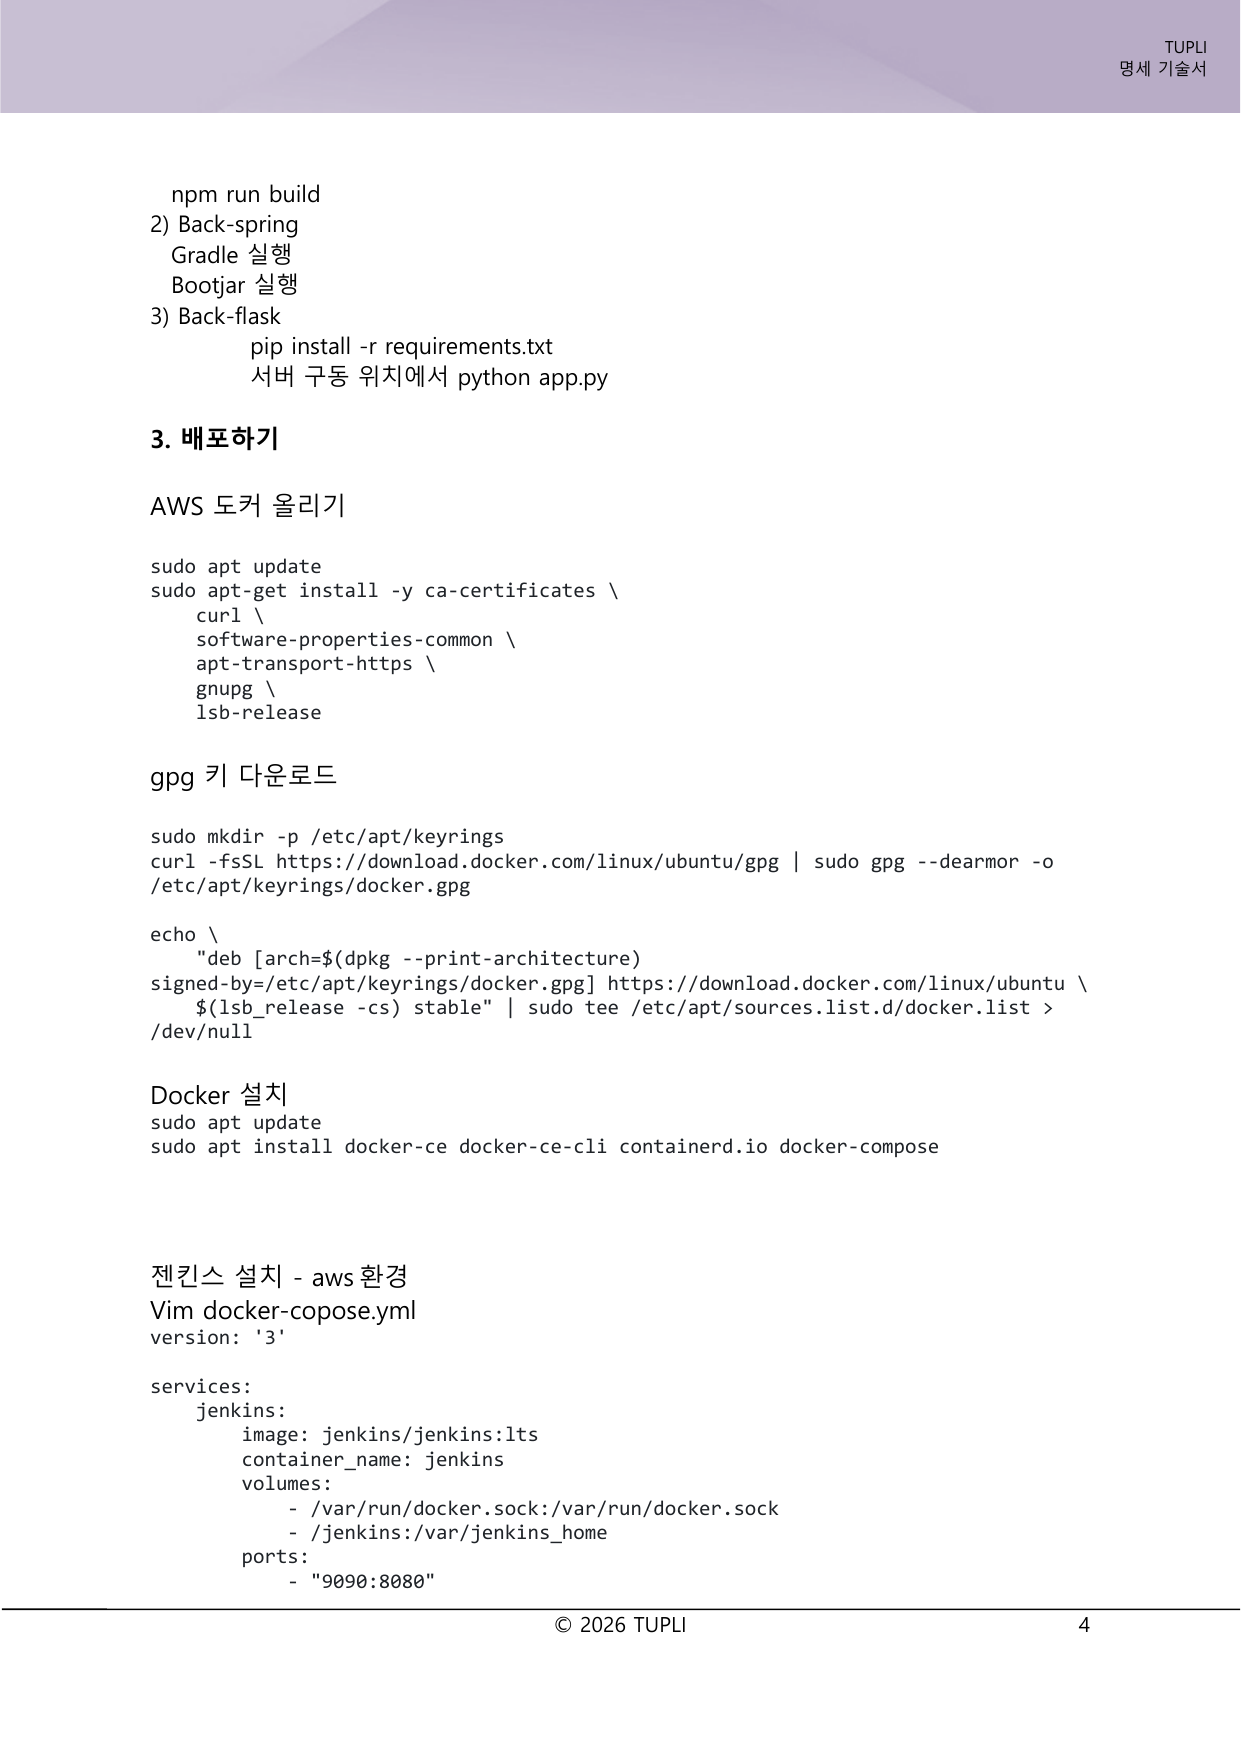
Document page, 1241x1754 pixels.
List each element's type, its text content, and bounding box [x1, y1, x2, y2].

text image: jenkins/jenkins:lts [150, 1423, 1090, 1447]
text apt-transport-https \ [150, 652, 1090, 676]
text volumes: [150, 1472, 1090, 1496]
subtitle Docker 설치 [150, 1077, 1090, 1110]
text lsb-release [150, 701, 1090, 725]
text sudo apt update [150, 1110, 1090, 1135]
text - /var/run/docker.sock:/var/run/docker.sock [150, 1496, 1090, 1520]
subtitle gpg 키 다운로드 [150, 758, 1090, 791]
text sudo mkdir -p /etc/apt/keyrings [150, 824, 1090, 849]
text software-properties-common \ [150, 627, 1090, 652]
text - /jenkins:/var/jenkins_home [150, 1520, 1090, 1545]
text $(lsb_release -cs) stable" | sudo tee /etc/apt/sources.list.d/docker.list > /dev/null [150, 995, 1090, 1044]
text sudo apt update [150, 554, 1090, 579]
text - "9090:8080" [150, 1569, 1090, 1593]
text Gradle 실행 [150, 238, 1090, 269]
text curl \ [150, 603, 1090, 627]
text npm run build [150, 177, 1090, 208]
text Bootjar 실행 [150, 269, 1090, 299]
text sudo apt install docker-ce docker-ce-cli containerd.io docker-compose [150, 1135, 1090, 1159]
text 서버 구동 위치에서 python app.py [229, 360, 1090, 391]
text "deb [arch=$(dpkg --print-architecture) signed-by=/etc/apt/keyrings/docker.gpg] https://download.docker.com/linux/ubuntu \ [150, 946, 1090, 995]
text 3) Back-flask [150, 299, 1090, 330]
text services: [150, 1374, 1090, 1398]
text version: '3' [150, 1325, 1090, 1350]
text jenkins: [150, 1398, 1090, 1423]
text ports: [150, 1545, 1090, 1569]
text sudo apt-get install -y ca-certificates \ [150, 579, 1090, 603]
subtitle Vim docker-copose.yml [150, 1292, 1090, 1325]
text curl -fsSL https://download.docker.com/linux/ubuntu/gpg | sudo gpg --dearmor -o /etc/apt/keyrings/docker.gpg [150, 849, 1090, 898]
text 2) Back-spring [150, 208, 1090, 238]
subtitle 젠킨스 설치 - aws환경 [150, 1259, 1090, 1292]
text gnupg \ [150, 676, 1090, 701]
text container_name: jenkins [150, 1447, 1090, 1472]
text pip install -r requirements.txt [229, 330, 1090, 360]
subtitle 배포하기 [150, 421, 1090, 454]
text echo \ [150, 922, 1090, 946]
subtitle AWS 도커 올리기 [150, 488, 1090, 521]
